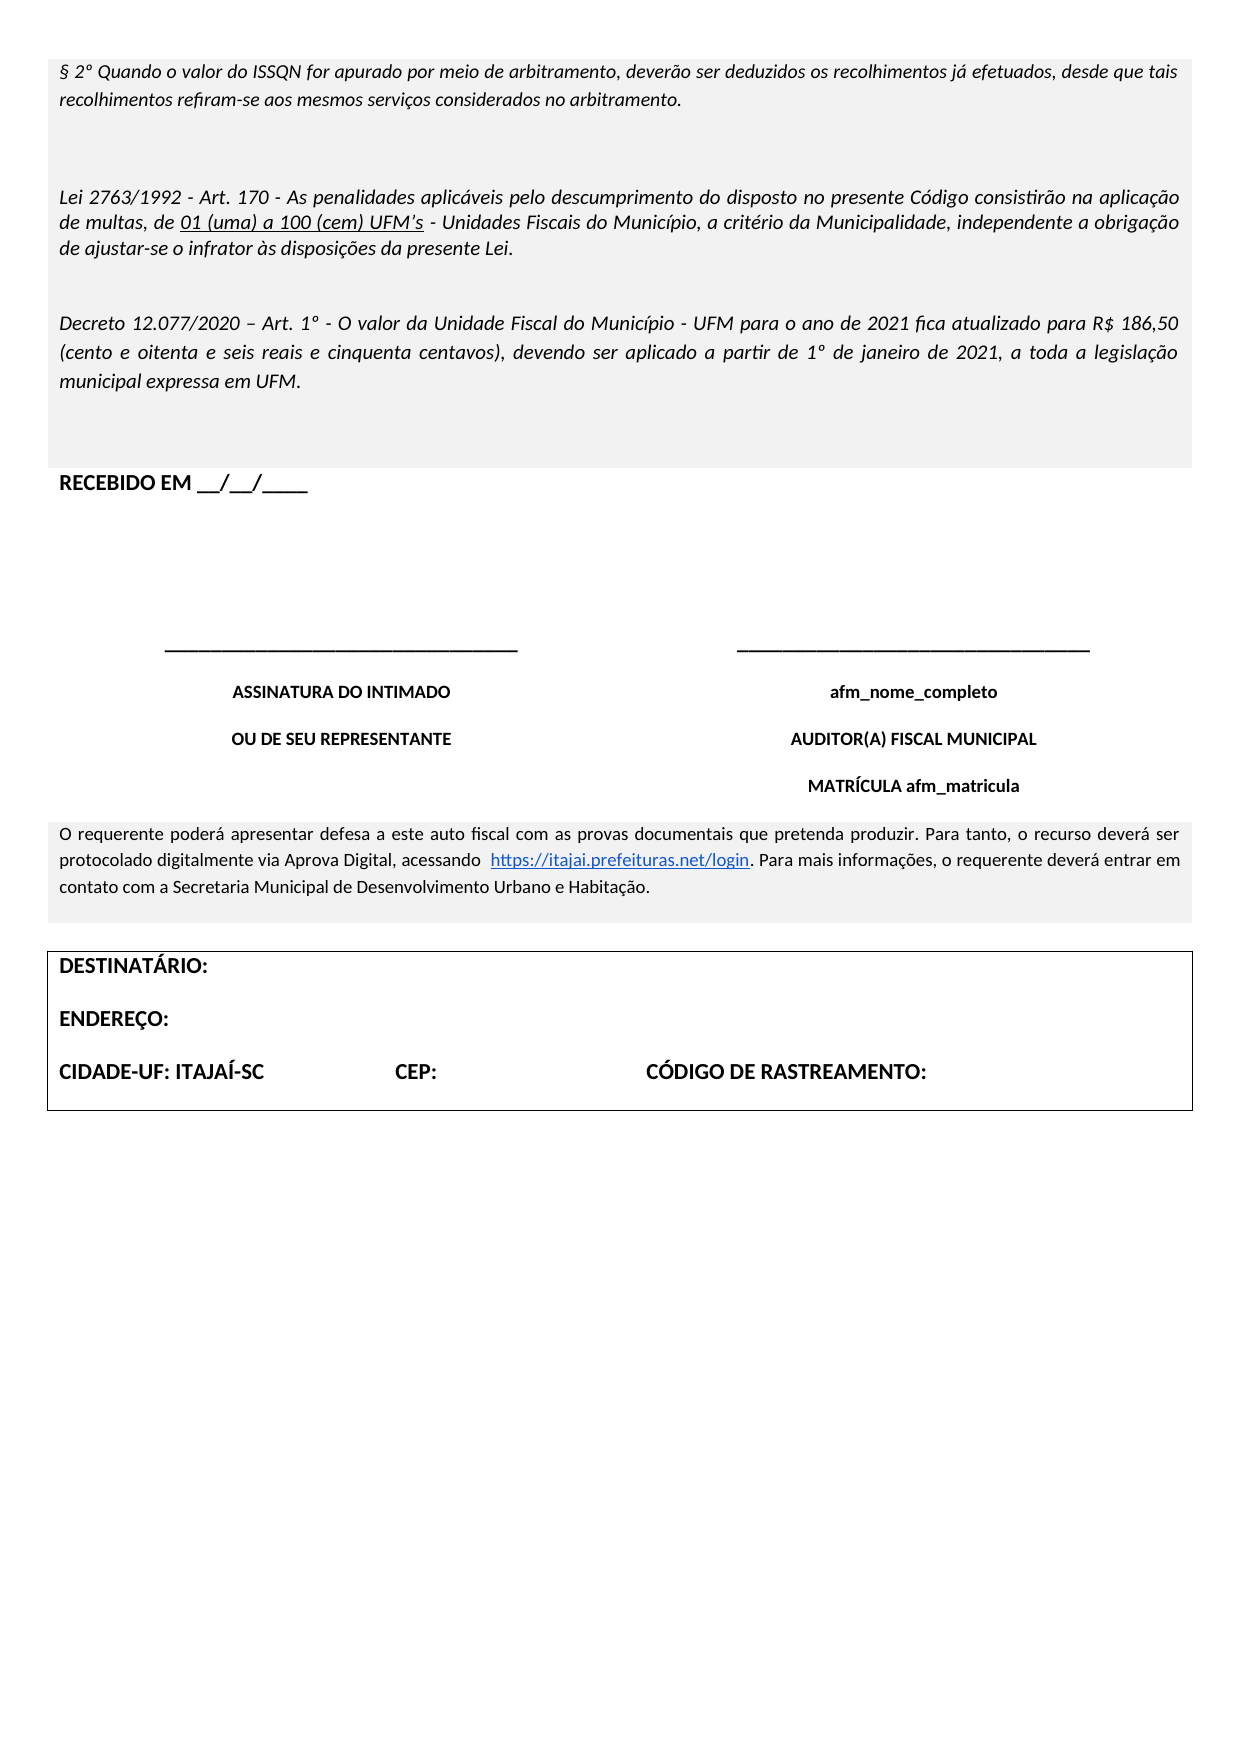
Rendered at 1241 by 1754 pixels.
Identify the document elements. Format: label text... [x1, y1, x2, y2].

table_cell _______________________________ afm_nome_completo AUDITOR(A) FISCAL MUNICIPAL MATRÍCULA afm_matricula [635, 468, 1192, 822]
table_header DESTINATÁRIO: [48, 952, 1192, 1004]
table_cell O requerente poderá apresentar defesa a este auto fiscal com as provas documentais que pretenda produzir. Para tanto, o recurso deverá ser protocolado digitalmente via Aprova Digital, acessando https://itajai.prefeituras.net/login. Para mais informações, o requerente deverá entrar em contato com a Secretaria Municipal de Desenvolvimento Urbano e Habitação. [48, 822, 1192, 923]
table_cell RECEBIDO EM __/__/____ _______________________________ ASSINATURA DO INTIMADO OU DE SEU REPRESENTANTE [48, 468, 635, 822]
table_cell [48, 59, 1192, 468]
table_cell CIDADE-UF: ITAJAÍ-SC [48, 1057, 384, 1110]
table_cell CÓDIGO DE RASTREAMENTO: [635, 1057, 1192, 1110]
table_cell CEP: [384, 1057, 635, 1110]
table_cell ENDEREÇO: [48, 1004, 1192, 1057]
